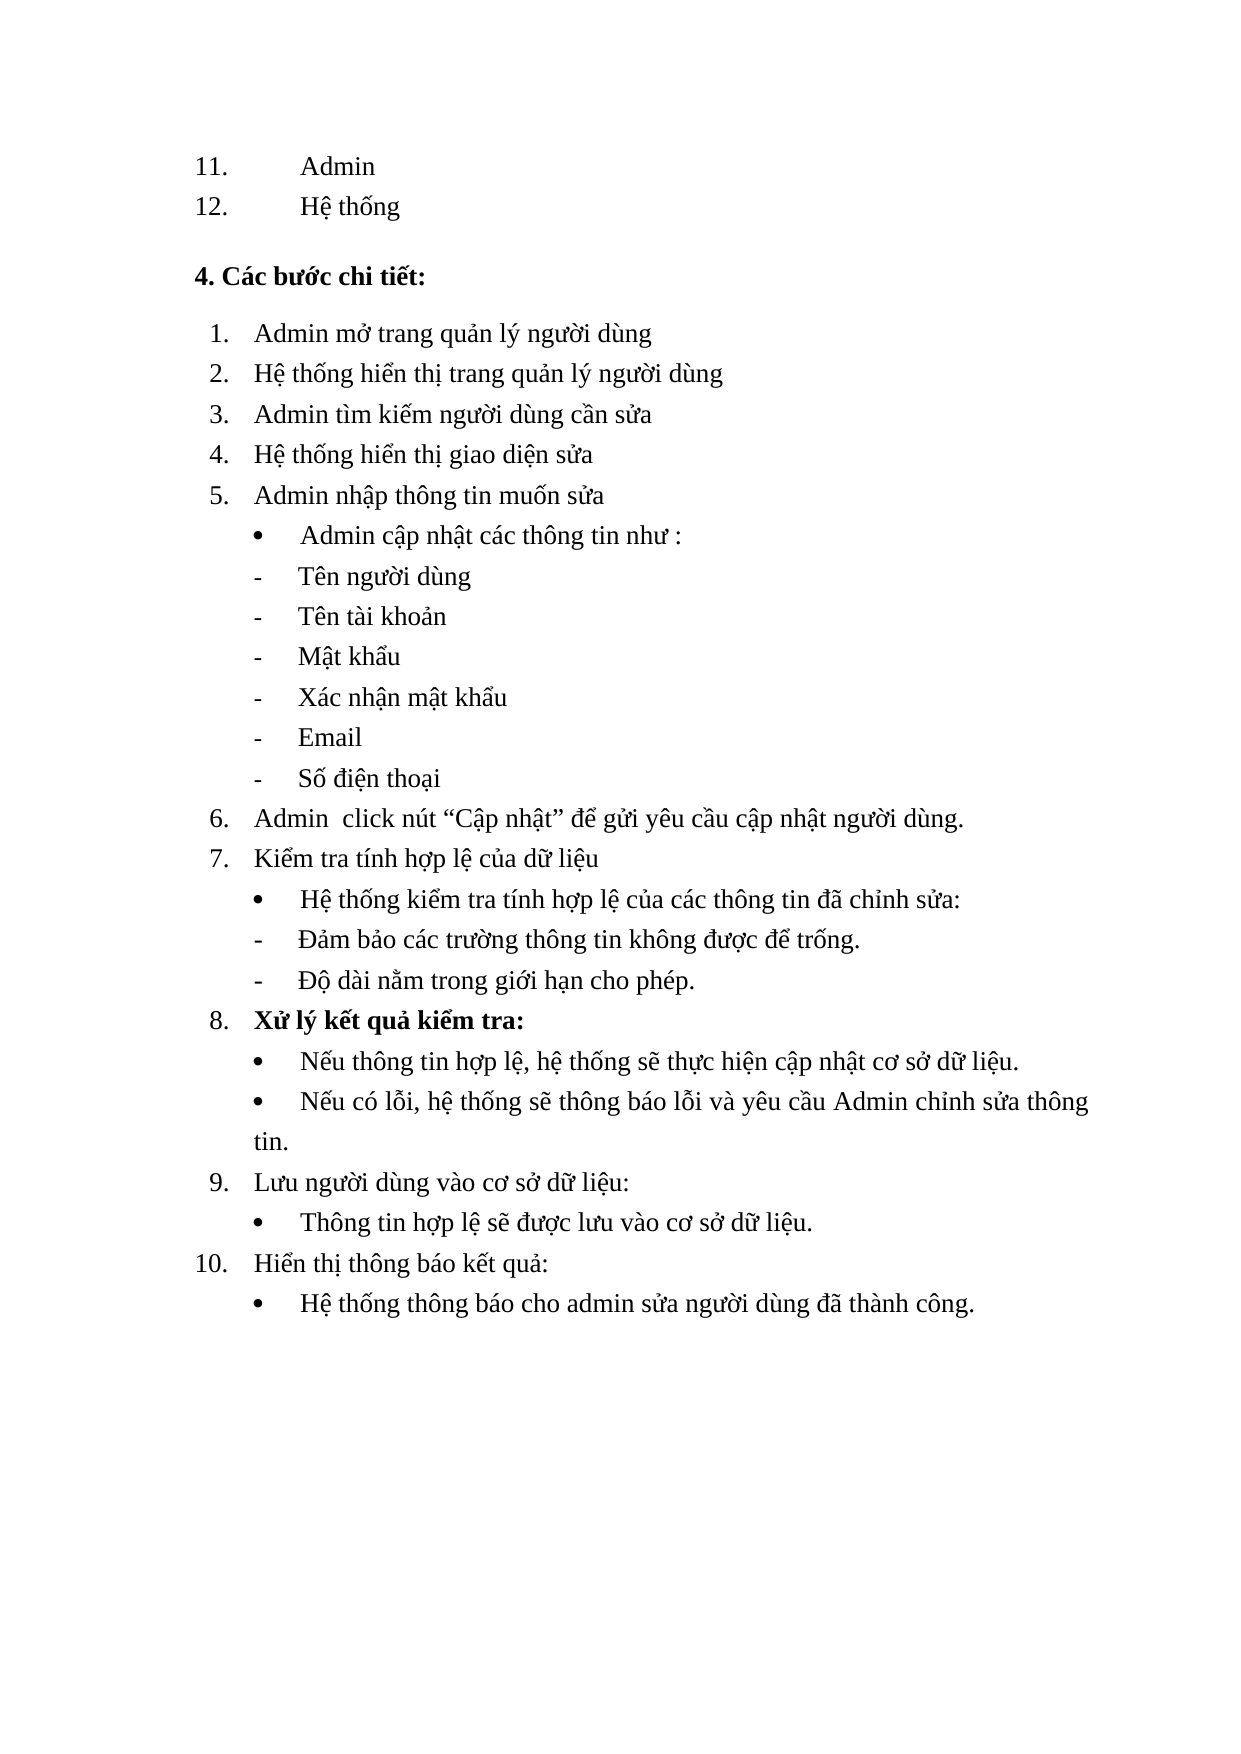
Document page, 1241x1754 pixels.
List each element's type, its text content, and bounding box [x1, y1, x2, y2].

list Nếu có lỗi, hệ thống sẽ thông báo lỗi và yêu cầu Admin chỉnh sửa thông tin. [253, 1085, 1090, 1157]
text 4. Các bước chi tiết: [150, 260, 1090, 291]
list Admin cập nhật các thông tin như : [253, 519, 1090, 550]
list Admin [194, 150, 1090, 181]
list Admin click nút “Cập nhật” để gửi yêu cầu cập nhật người dùng. [209, 802, 1090, 833]
list Hiển thị thông báo kết quả: [194, 1247, 1090, 1278]
list Độ dài nằm trong giới hạn cho phép. [253, 964, 1090, 995]
list Mật khẩu [253, 640, 1090, 672]
list Đảm bảo các trường thông tin không được để trống. [253, 923, 1090, 954]
list Hệ thống hiển thị trang quản lý người dùng [209, 357, 1090, 389]
list Lưu người dùng vào cơ sở dữ liệu: [209, 1166, 1090, 1197]
list Tên người dùng [253, 559, 1090, 591]
list Admin mở trang quản lý người dùng [209, 317, 1090, 348]
list Số điện thoại [253, 762, 1090, 793]
list Hệ thống kiểm tra tính hợp lệ của các thông tin đã chỉnh sửa: [253, 883, 1090, 914]
list Xử lý kết quả kiểm tra: [209, 1004, 1090, 1035]
list Admin nhập thông tin muốn sửa [209, 479, 1090, 510]
list Tên tài khoản [253, 600, 1090, 631]
list Hệ thống thông báo cho admin sửa người dùng đã thành công. [253, 1287, 1090, 1318]
list Kiểm tra tính hợp lệ của dữ liệu [209, 842, 1090, 874]
list Nếu thông tin hợp lệ, hệ thống sẽ thực hiện cập nhật cơ sở dữ liệu. [225, 1044, 1090, 1076]
list Xác nhận mật khẩu [253, 681, 1090, 712]
list Thông tin hợp lệ sẽ được lưu vào cơ sở dữ liệu. [225, 1206, 1090, 1237]
list Hệ thống hiển thị giao diện sửa [209, 438, 1090, 469]
list Admin tìm kiếm người dùng cần sửa [209, 398, 1090, 429]
list Email [253, 721, 1090, 752]
list Hệ thống [194, 190, 1090, 222]
